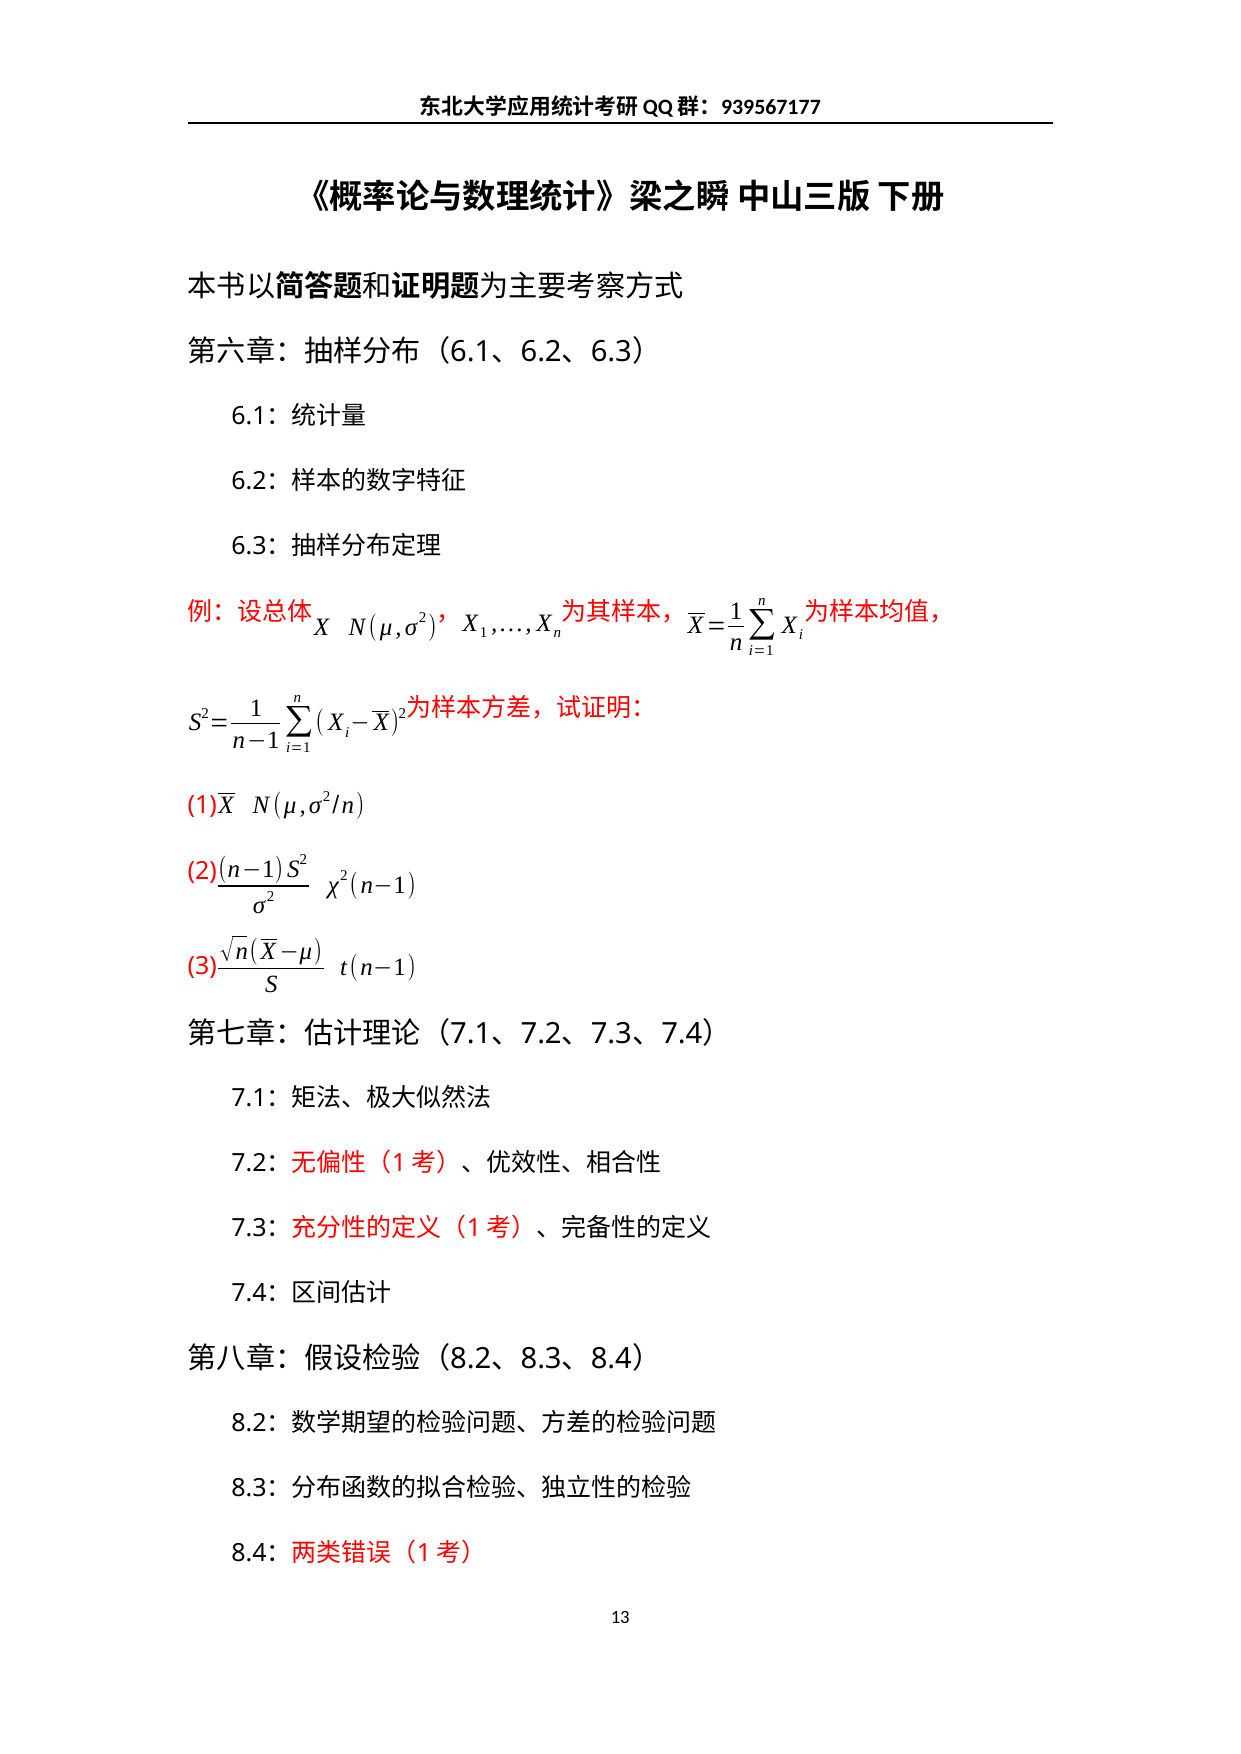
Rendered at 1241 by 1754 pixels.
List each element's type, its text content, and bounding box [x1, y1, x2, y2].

text 本书以简答题和证明题为主要考察方式 [187, 251, 1053, 316]
text 第七章：估计理论（7.1、7.2、7.3、7.4） [187, 998, 1053, 1063]
text 例：设总体，为其样本，为样本均值，为样本方差，试证明： [187, 576, 1053, 771]
text 6.2：样本的数字特征 [187, 446, 1053, 511]
text 7.3：充分性的定义（1考）、完备性的定义 [187, 1193, 1053, 1258]
text 7.2：无偏性（1考）、优效性、相合性 [187, 1128, 1053, 1193]
text 6.1：统计量 [187, 381, 1053, 446]
text 7.1：矩法、极大似然法 [187, 1063, 1053, 1128]
text 第六章：抽样分布（6.1、6.2、6.3） [187, 316, 1053, 381]
text (3) [187, 933, 1053, 998]
text 《概率论与数理统计》梁之瞬 中山三版 下册 [187, 162, 1053, 227]
text 6.3：抽样分布定理 [187, 511, 1053, 576]
text 7.4：区间估计 [187, 1258, 1053, 1323]
text (1) [187, 771, 1053, 836]
text 8.3：分布函数的拟合检验、独立性的检验 [187, 1453, 1053, 1518]
text 8.4：两类错误（1考） [187, 1518, 1053, 1583]
text 第八章：假设检验（8.2、8.3、8.4） [187, 1323, 1053, 1388]
text (2) [187, 836, 1053, 933]
text 8.2：数学期望的检验问题、方差的检验问题 [187, 1388, 1053, 1453]
